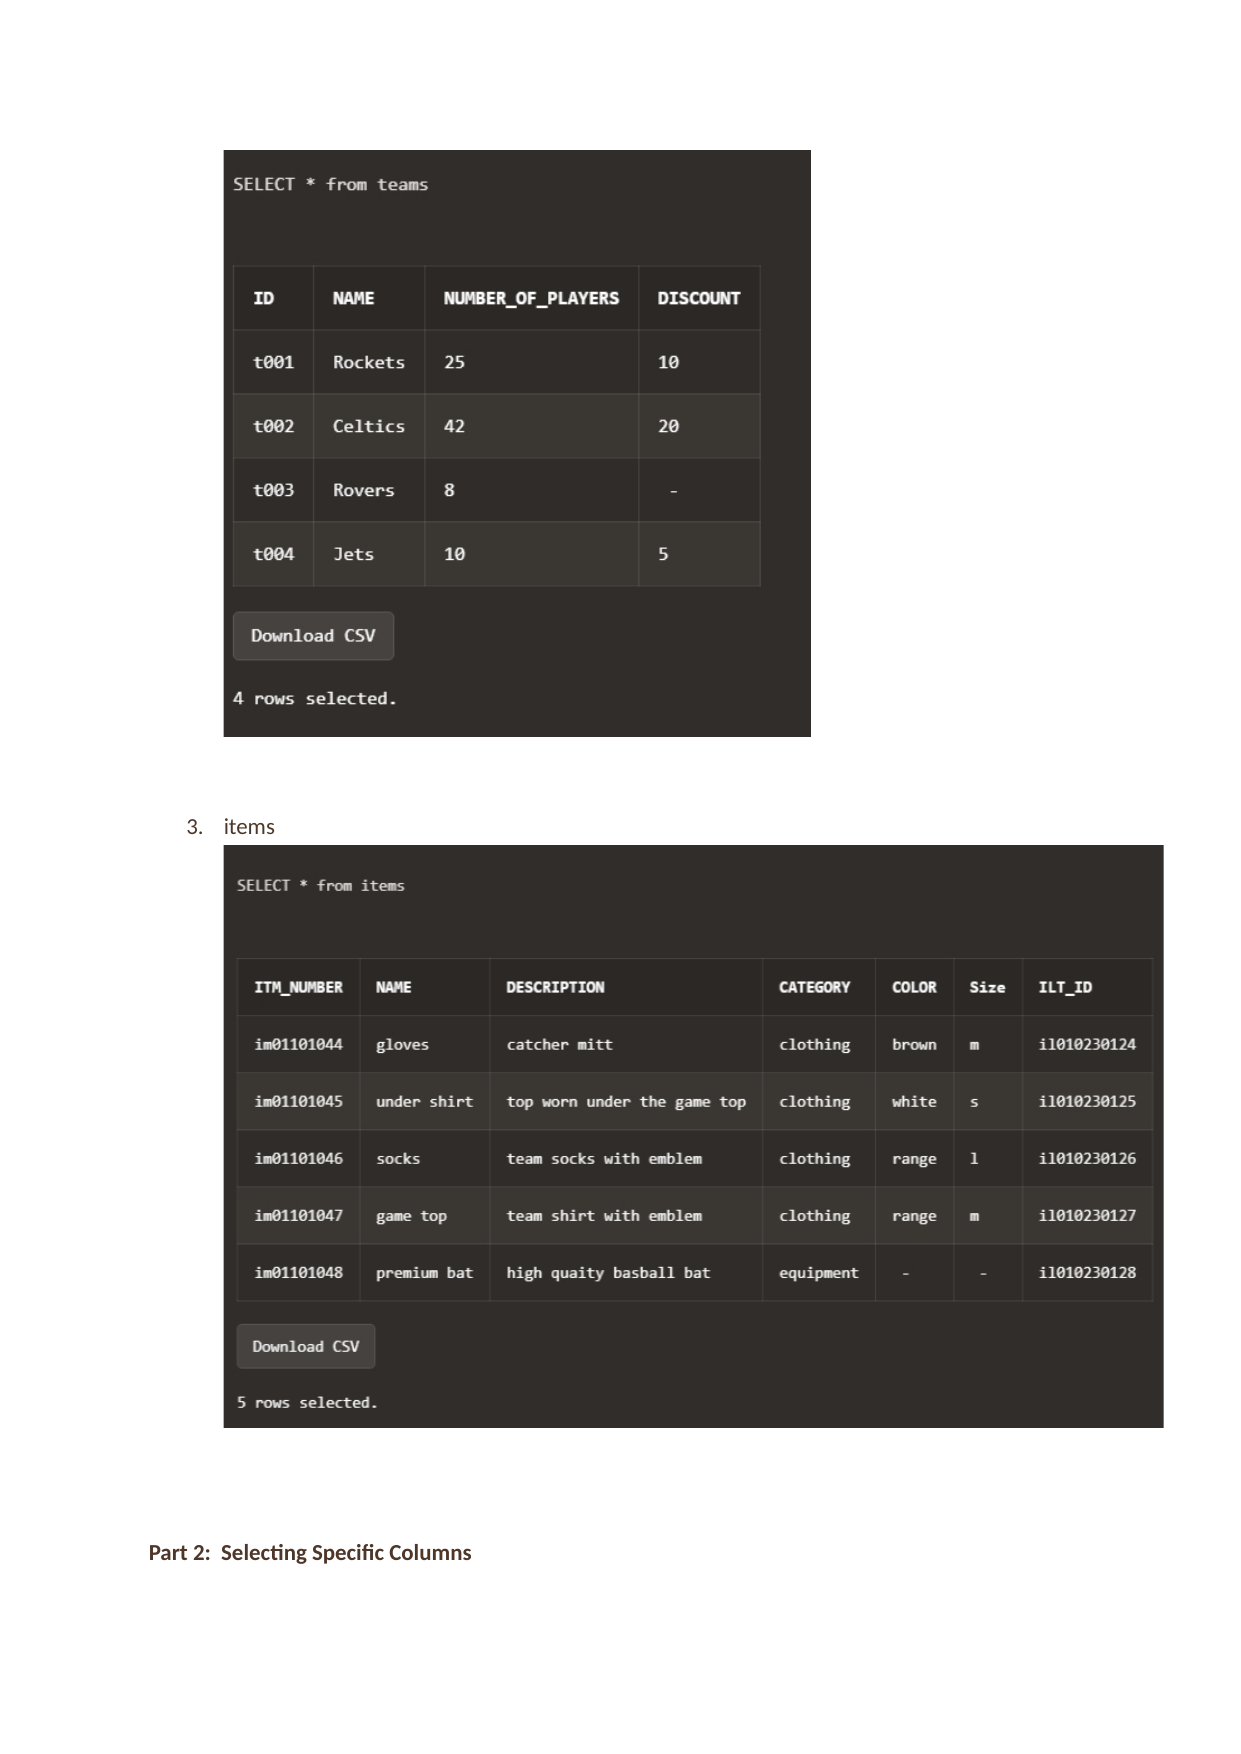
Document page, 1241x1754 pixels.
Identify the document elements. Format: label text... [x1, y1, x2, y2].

list items [186, 812, 1090, 840]
text Part 2: Selecting Specific Columns [148, 1538, 1090, 1566]
picture [223, 845, 1164, 1428]
picture [223, 150, 811, 737]
